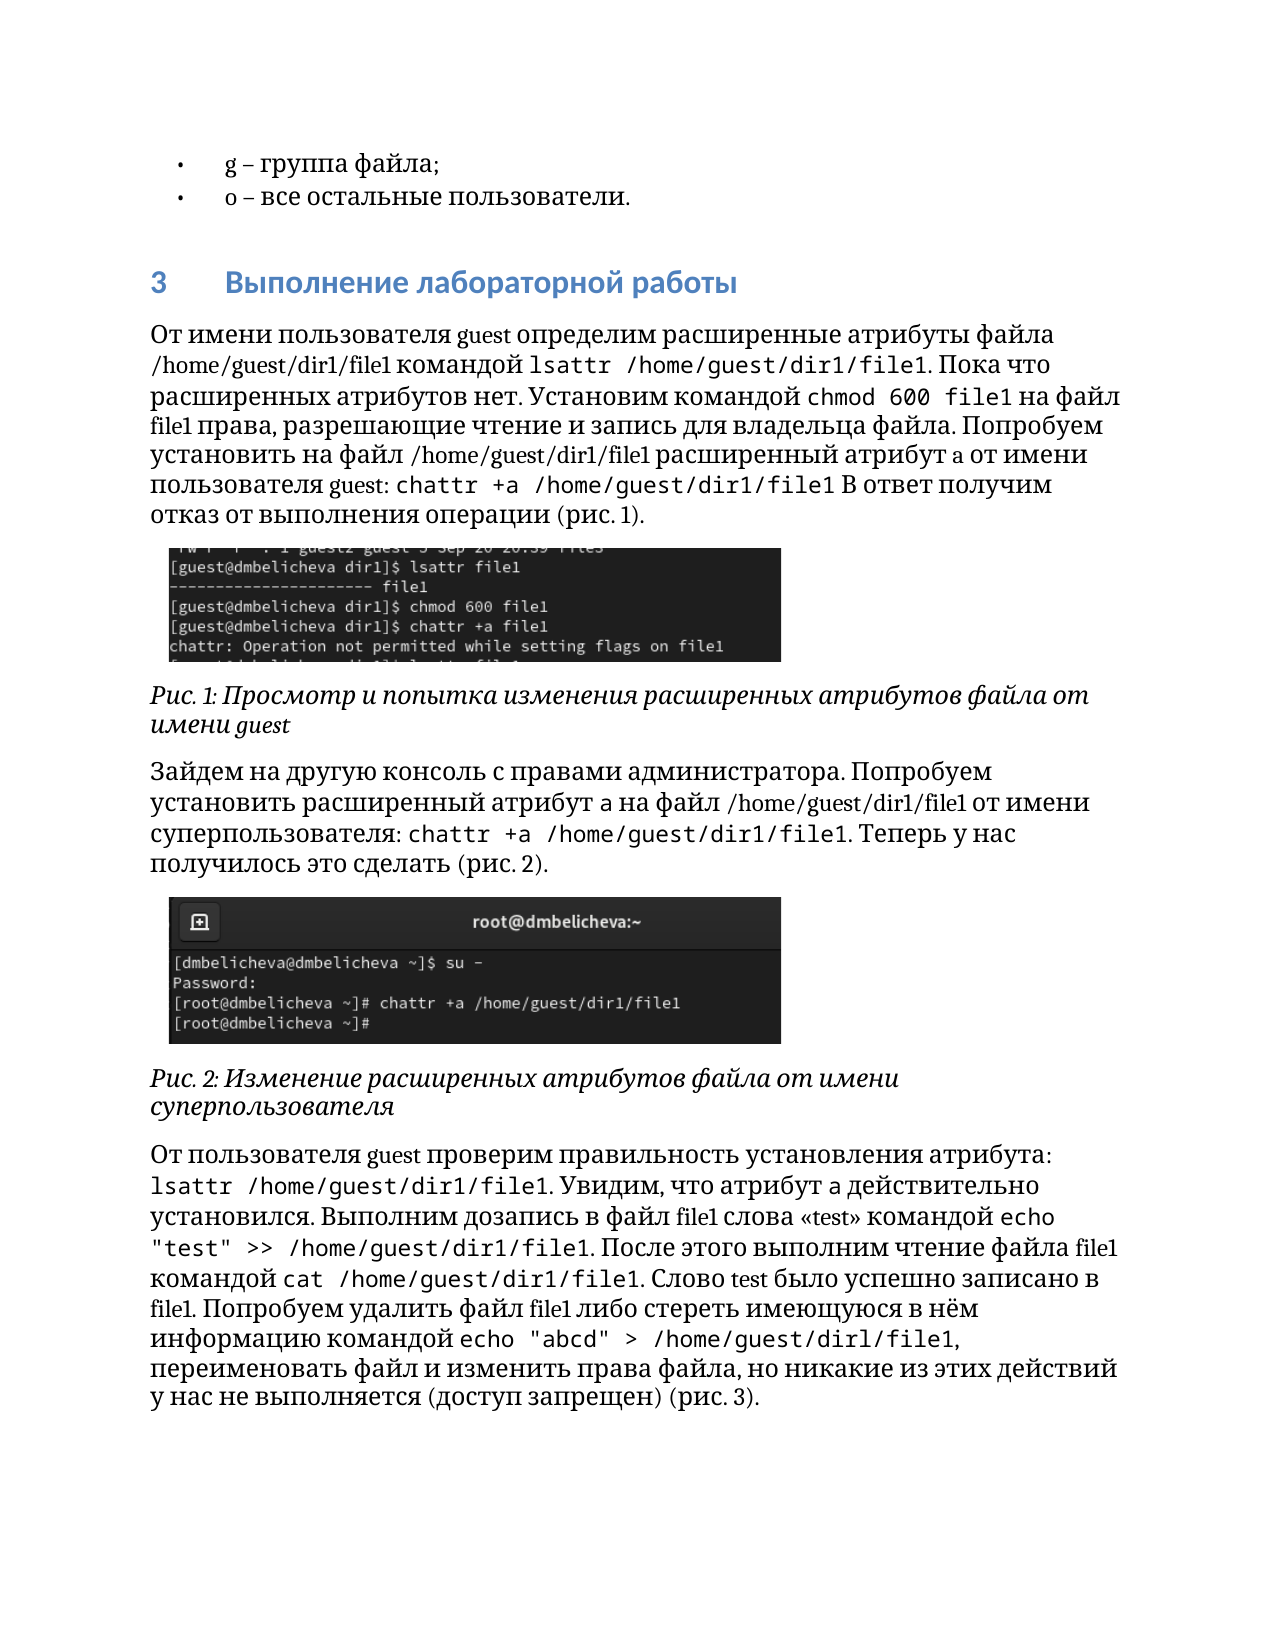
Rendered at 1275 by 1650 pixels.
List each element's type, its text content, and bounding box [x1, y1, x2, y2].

list g – группа файла; [175, 150, 1125, 179]
text От имени пользователя guest определим расширенные атрибуты файла /home/guest/dir1/file1 командой lsattr /home/guest/dir1/file1. Пока что расширенных атрибутов нет. Установим командой chmod 600 file1 на файл file1 права, разрешающие чтение и запись для владельца файла. Попробуем установить на файл /home/guest/dir1/file1 расширенный атрибут a от имени пользователя guest: chattr +a /home/guest/dir1/file1 В ответ получим отказ от выполнения операции (рис. 1). [150, 321, 1125, 529]
picture [168, 548, 782, 662]
picture [168, 897, 782, 1044]
list o – все остальные пользователи. [175, 182, 1125, 211]
text Рис. 1: Просмотр и попытка изменения расширенных атрибутов файла от имени guest [150, 682, 1125, 739]
text Зайдем на другую консоль с правами администратора. Попробуем установить расширенный атрибут a на файл /home/guest/dir1/file1 от имени суперпользователя: chattr +a /home/guest/dir1/file1. Теперь у нас получилось это сделать (рис. 2). [150, 758, 1125, 878]
subtitle 3 Выполнение лабораторной работы [150, 261, 1125, 302]
text Рис. 2: Изменение расширенных атрибутов файла от имени суперпользователя [150, 1064, 1125, 1122]
text От пользователя guest проверим правильность установления атрибута: lsattr /home/guest/dir1/file1. Увидим, что атрибут a действительно установился. Выполним дозапись в файл file1 слова «test» командой echo "test" >> /home/guest/dir1/file1. После этого выполним чтение файла file1 командой cat /home/guest/dir1/file1. Слово test было успешно записано в file1. Попробуем удалить файл file1 либо стереть имеющуюся в нём информацию командой echo "abcd" > /home/guest/dirl/file1, переименовать файл и изменить права файла, но никакие из этих действий у нас не выполняется (доступ запрещен) (рис. 3). [150, 1141, 1125, 1412]
